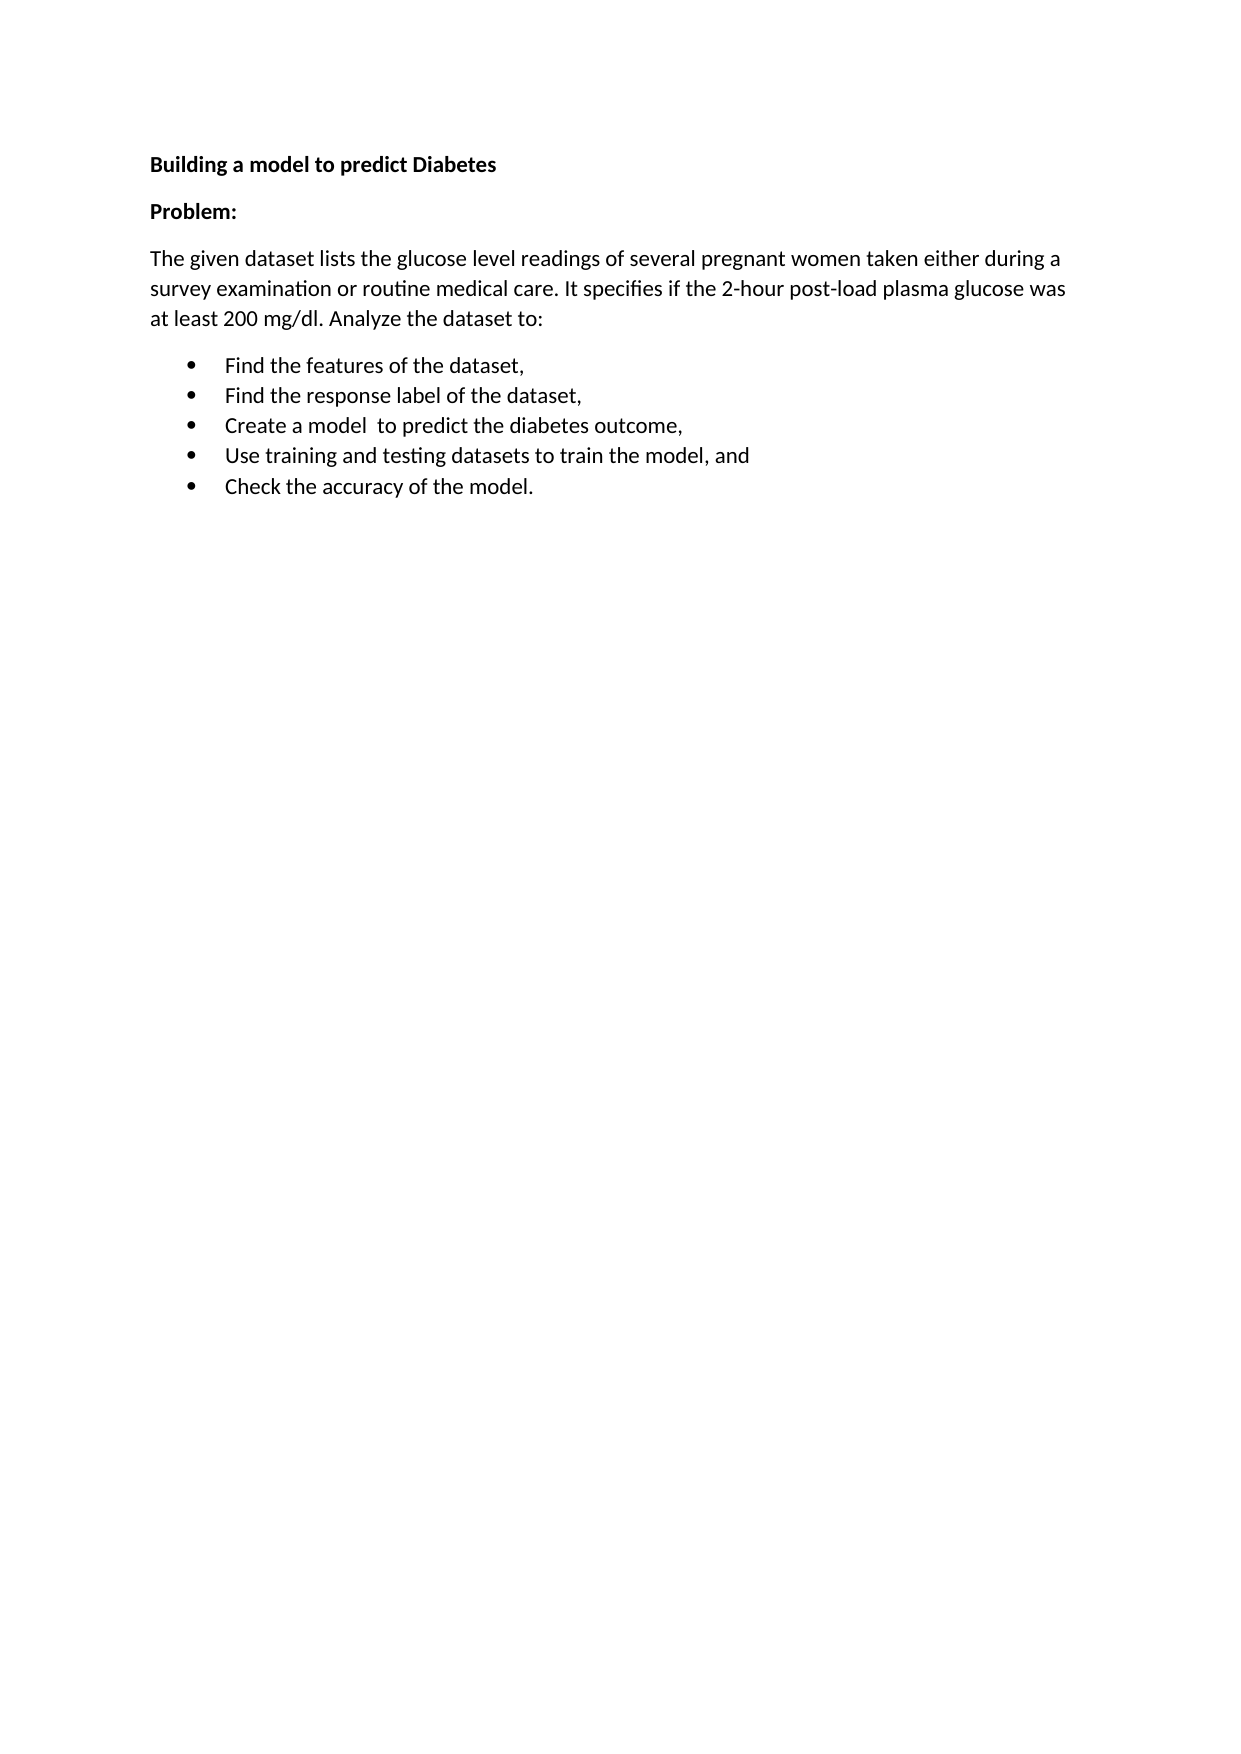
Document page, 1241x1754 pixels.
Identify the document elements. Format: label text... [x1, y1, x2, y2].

list Find the response label of the dataset, [187, 381, 1090, 409]
text Problem: [150, 197, 1090, 225]
list Find the features of the dataset, [187, 351, 1090, 379]
list Check the accuracy of the model. [187, 472, 1090, 500]
list Create a model to predict the diabetes outcome, [187, 411, 1090, 439]
text Building a model to predict Diabetes [150, 150, 1090, 178]
list Use training and testing datasets to train the model, and [187, 442, 1090, 470]
text The given dataset lists the glucose level readings of several pregnant women taken either during a survey examination or routine medical care. It specifies if the 2-hour post-load plasma glucose was at least 200 mg/dl. Analyze the dataset to: [150, 244, 1090, 332]
